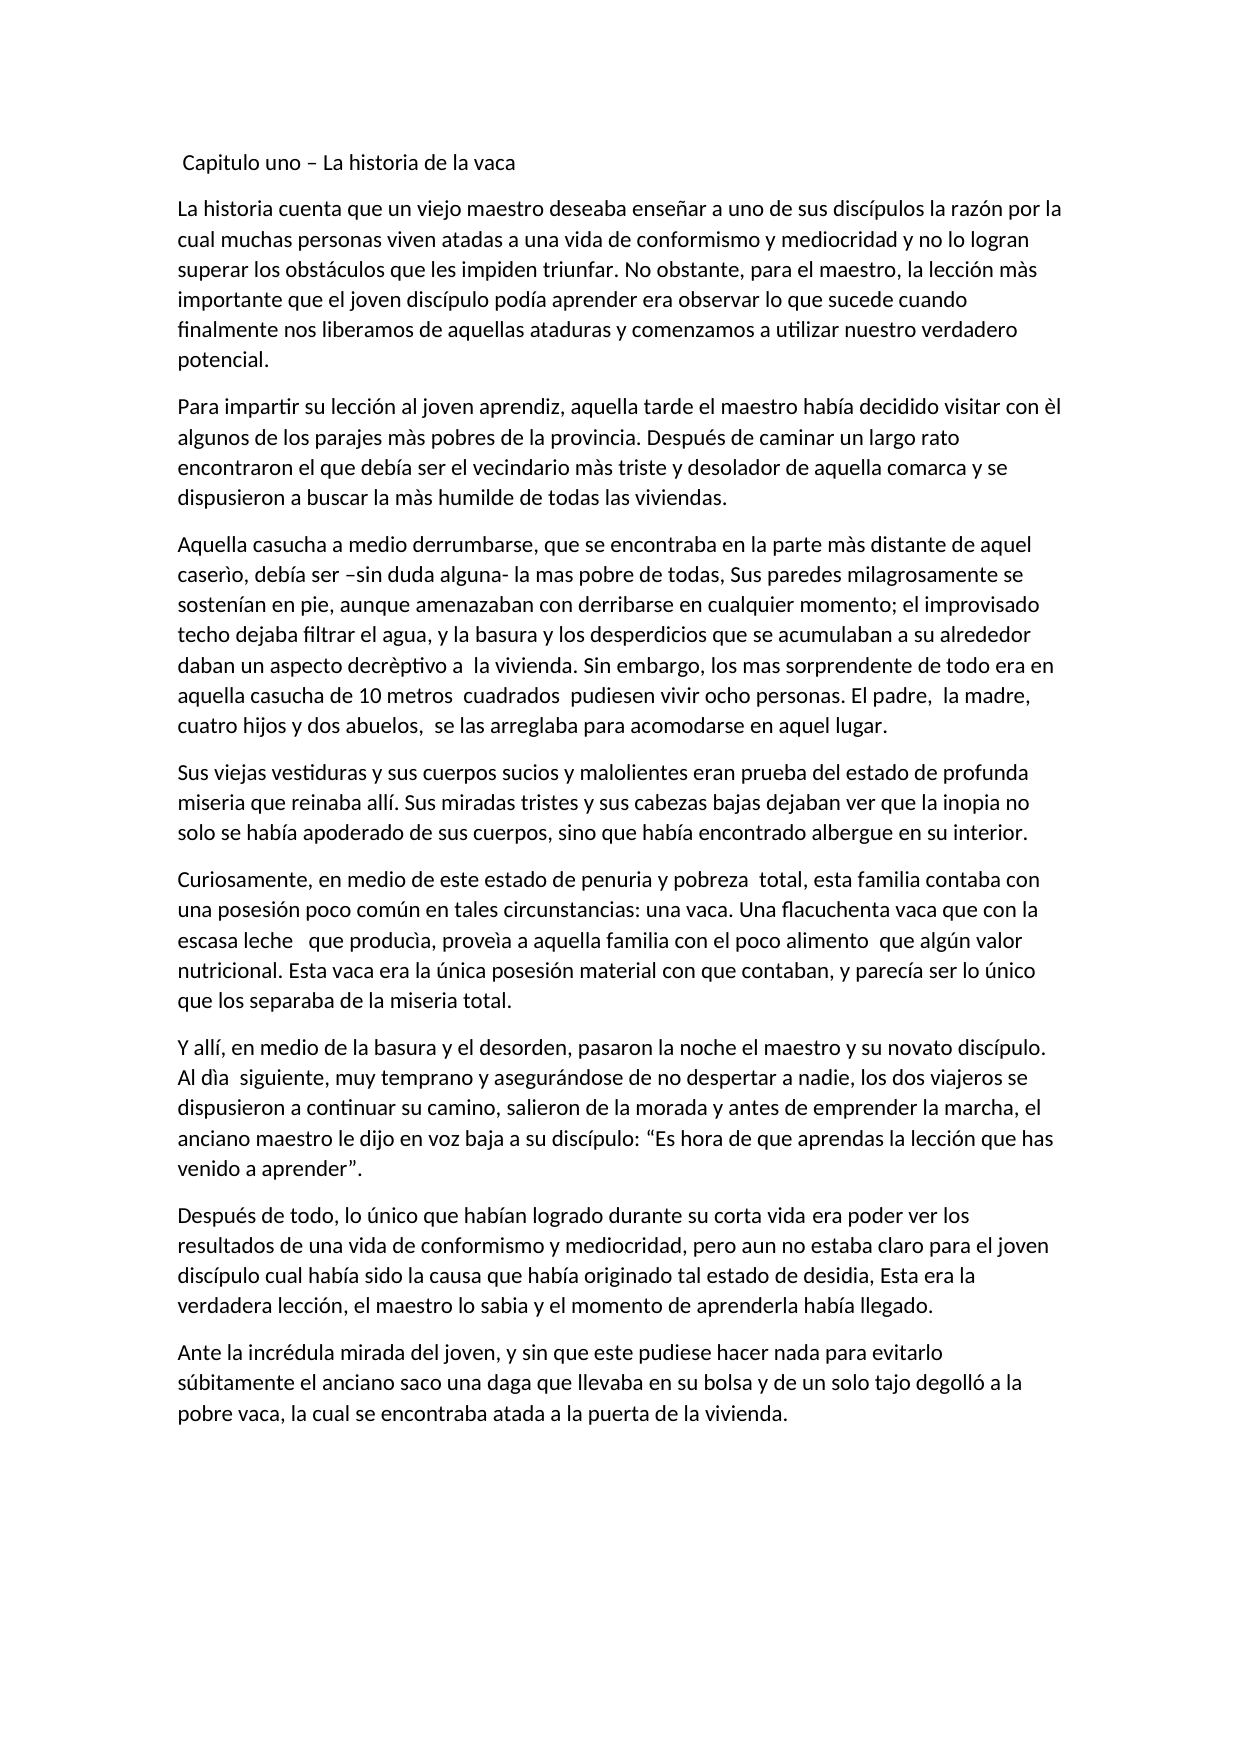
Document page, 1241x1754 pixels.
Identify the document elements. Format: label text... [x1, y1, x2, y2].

text Para impartir su lección al joven aprendiz, aquella tarde el maestro había decidido visitar con èl algunos de los parajes màs pobres de la provincia. Después de caminar un largo rato encontraron el que debía ser el vecindario màs triste y desolador de aquella comarca y se dispusieron a buscar la màs humilde de todas las viviendas. [177, 392, 1063, 511]
text Y allí, en medio de la basura y el desorden, pasaron la noche el maestro y su novato discípulo. Al dìa siguiente, muy temprano y asegurándose de no despertar a nadie, los dos viajeros se dispusieron a continuar su camino, salieron de la morada y antes de emprender la marcha, el anciano maestro le dijo en voz baja a su discípulo: “Es hora de que aprendas la lección que has venido a aprender”. [177, 1033, 1063, 1182]
text Aquella casucha a medio derrumbarse, que se encontraba en la parte màs distante de aquel caserìo, debía ser –sin duda alguna- la mas pobre de todas, Sus paredes milagrosamente se sostenían en pie, aunque amenazaban con derribarse en cualquier momento; el improvisado techo dejaba filtrar el agua, y la basura y los desperdicios que se acumulaban a su alrededor daban un aspecto decrèptivo a la vivienda. Sin embargo, los mas sorprendente de todo era en aquella casucha de 10 metros cuadrados pudiesen vivir ocho personas. El padre, la madre, cuatro hijos y dos abuelos, se las arreglaba para acomodarse en aquel lugar. [177, 530, 1063, 739]
text Curiosamente, en medio de este estado de penuria y pobreza total, esta familia contaba con una posesión poco común en tales circunstancias: una vaca. Una flacuchenta vaca que con la escasa leche que producìa, proveìa a aquella familia con el poco alimento que algún valor nutricional. Esta vaca era la única posesión material con que contaban, y parecía ser lo único que los separaba de la miseria total. [177, 865, 1063, 1014]
text La historia cuenta que un viejo maestro deseaba enseñar a uno de sus discípulos la razón por la cual muchas personas viven atadas a una vida de conformismo y mediocridad y no lo logran superar los obstáculos que les impiden triunfar. No obstante, para el maestro, la lección màs importante que el joven discípulo podía aprender era observar lo que sucede cuando finalmente nos liberamos de aquellas ataduras y comenzamos a utilizar nuestro verdadero potencial. [177, 194, 1063, 373]
text Ante la incrédula mirada del joven, y sin que este pudiese hacer nada para evitarlo súbitamente el anciano saco una daga que llevaba en su bolsa y de un solo tajo degolló a la pobre vaca, la cual se encontraba atada a la puerta de la vivienda. [177, 1338, 1063, 1427]
text Capitulo uno – La historia de la vaca [177, 148, 1063, 176]
text Después de todo, lo único que habían logrado durante su corta vida era poder ver los resultados de una vida de conformismo y mediocridad, pero aun no estaba claro para el joven discípulo cual había sido la causa que había originado tal estado de desidia, Esta era la verdadera lección, el maestro lo sabia y el momento de aprenderla había llegado. [177, 1201, 1063, 1319]
text Sus viejas vestiduras y sus cuerpos sucios y malolientes eran prueba del estado de profunda miseria que reinaba allí. Sus miradas tristes y sus cabezas bajas dejaban ver que la inopia no solo se había apoderado de sus cuerpos, sino que había encontrado albergue en su interior. [177, 758, 1063, 846]
